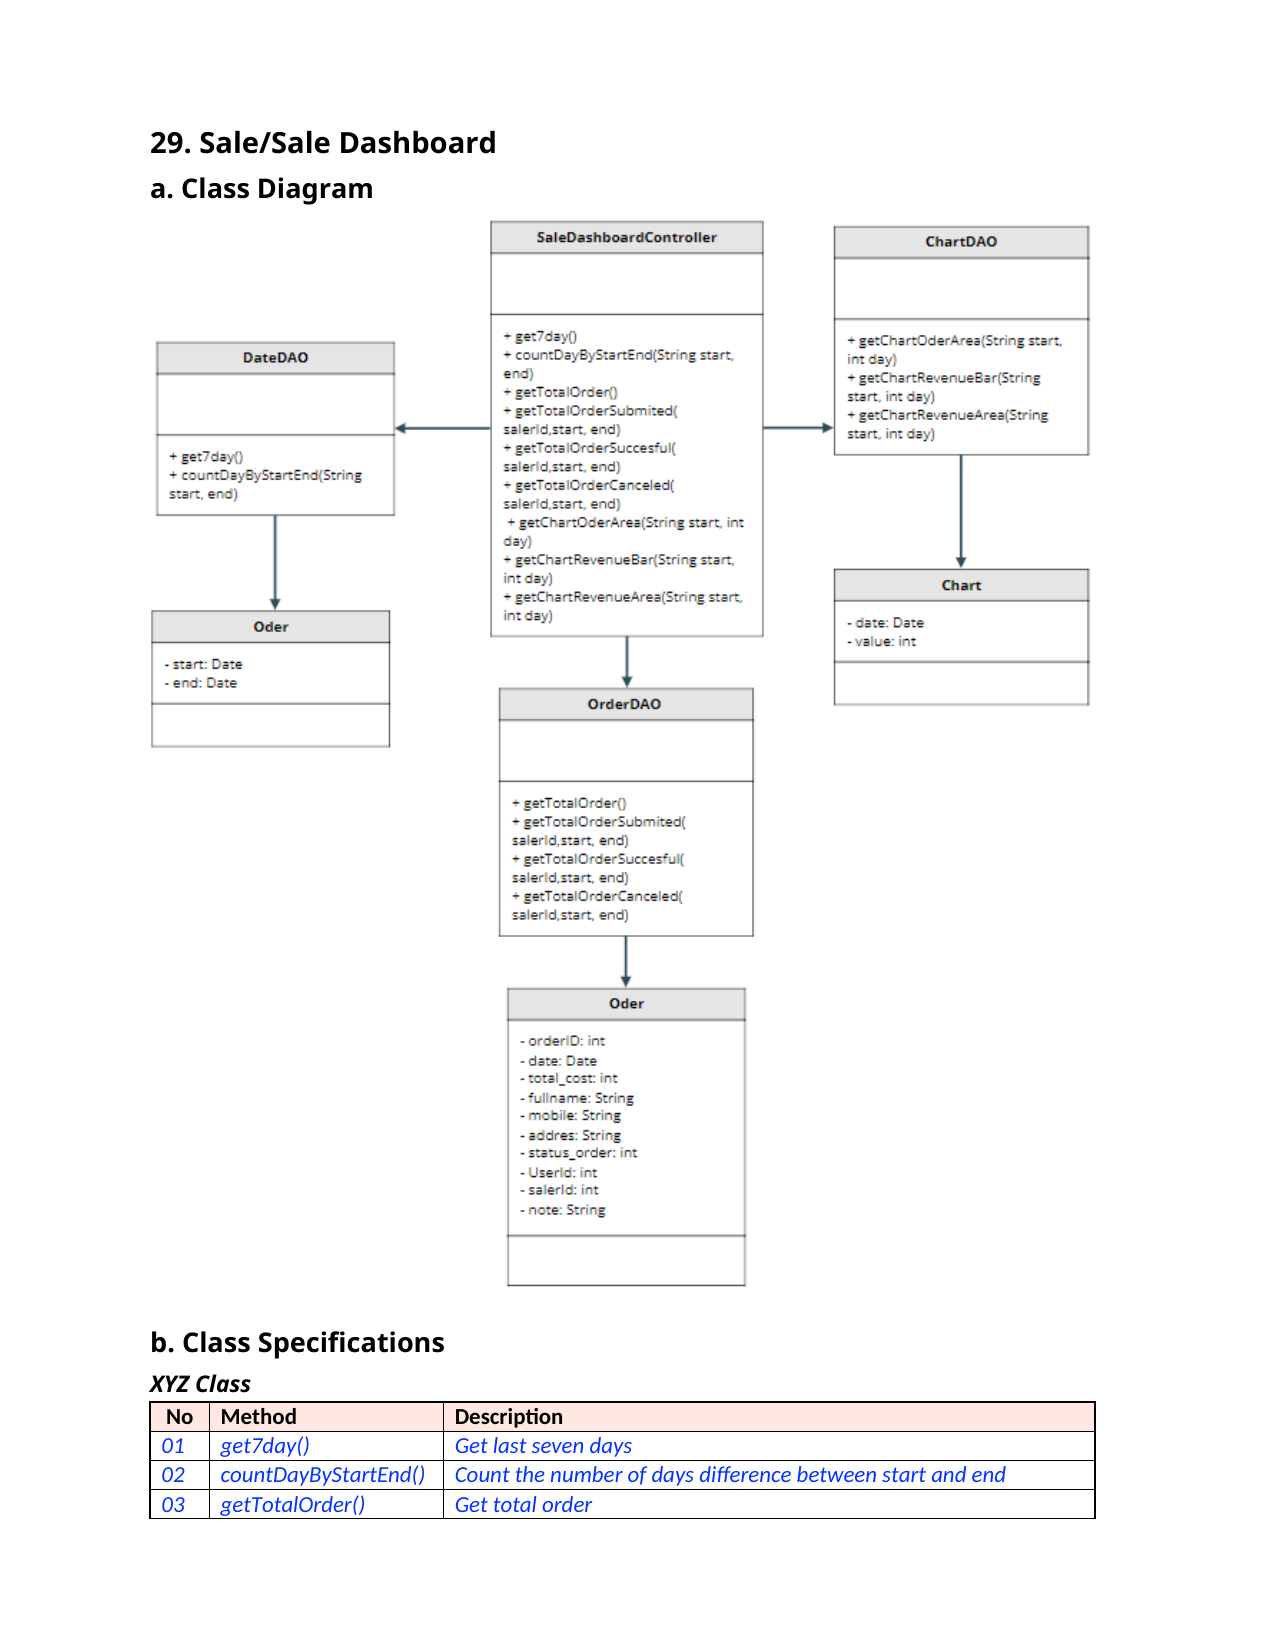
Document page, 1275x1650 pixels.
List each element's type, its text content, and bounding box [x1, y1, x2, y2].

table_cell 03 [151, 1490, 209, 1518]
table_header Description [444, 1403, 1094, 1431]
subtitle 29. Sale/Sale Dashboard [150, 122, 1125, 162]
table_cell getTotalOrder() [210, 1490, 443, 1518]
table_cell Count the number of days difference between start and end [444, 1461, 1094, 1489]
subtitle b. Class Specifications [150, 1324, 1125, 1361]
table_header Method [210, 1403, 443, 1431]
table_cell Get last seven days [444, 1432, 1094, 1459]
table_header No [151, 1403, 209, 1431]
picture [150, 209, 1125, 1305]
table_cell countDayByStartEnd() [210, 1461, 443, 1489]
table_cell 01 [151, 1432, 209, 1459]
subtitle a. Class Diagram [150, 169, 1125, 206]
table_cell 02 [151, 1461, 209, 1489]
table_cell Get total order [444, 1490, 1094, 1518]
table_cell get7day() [210, 1432, 443, 1459]
